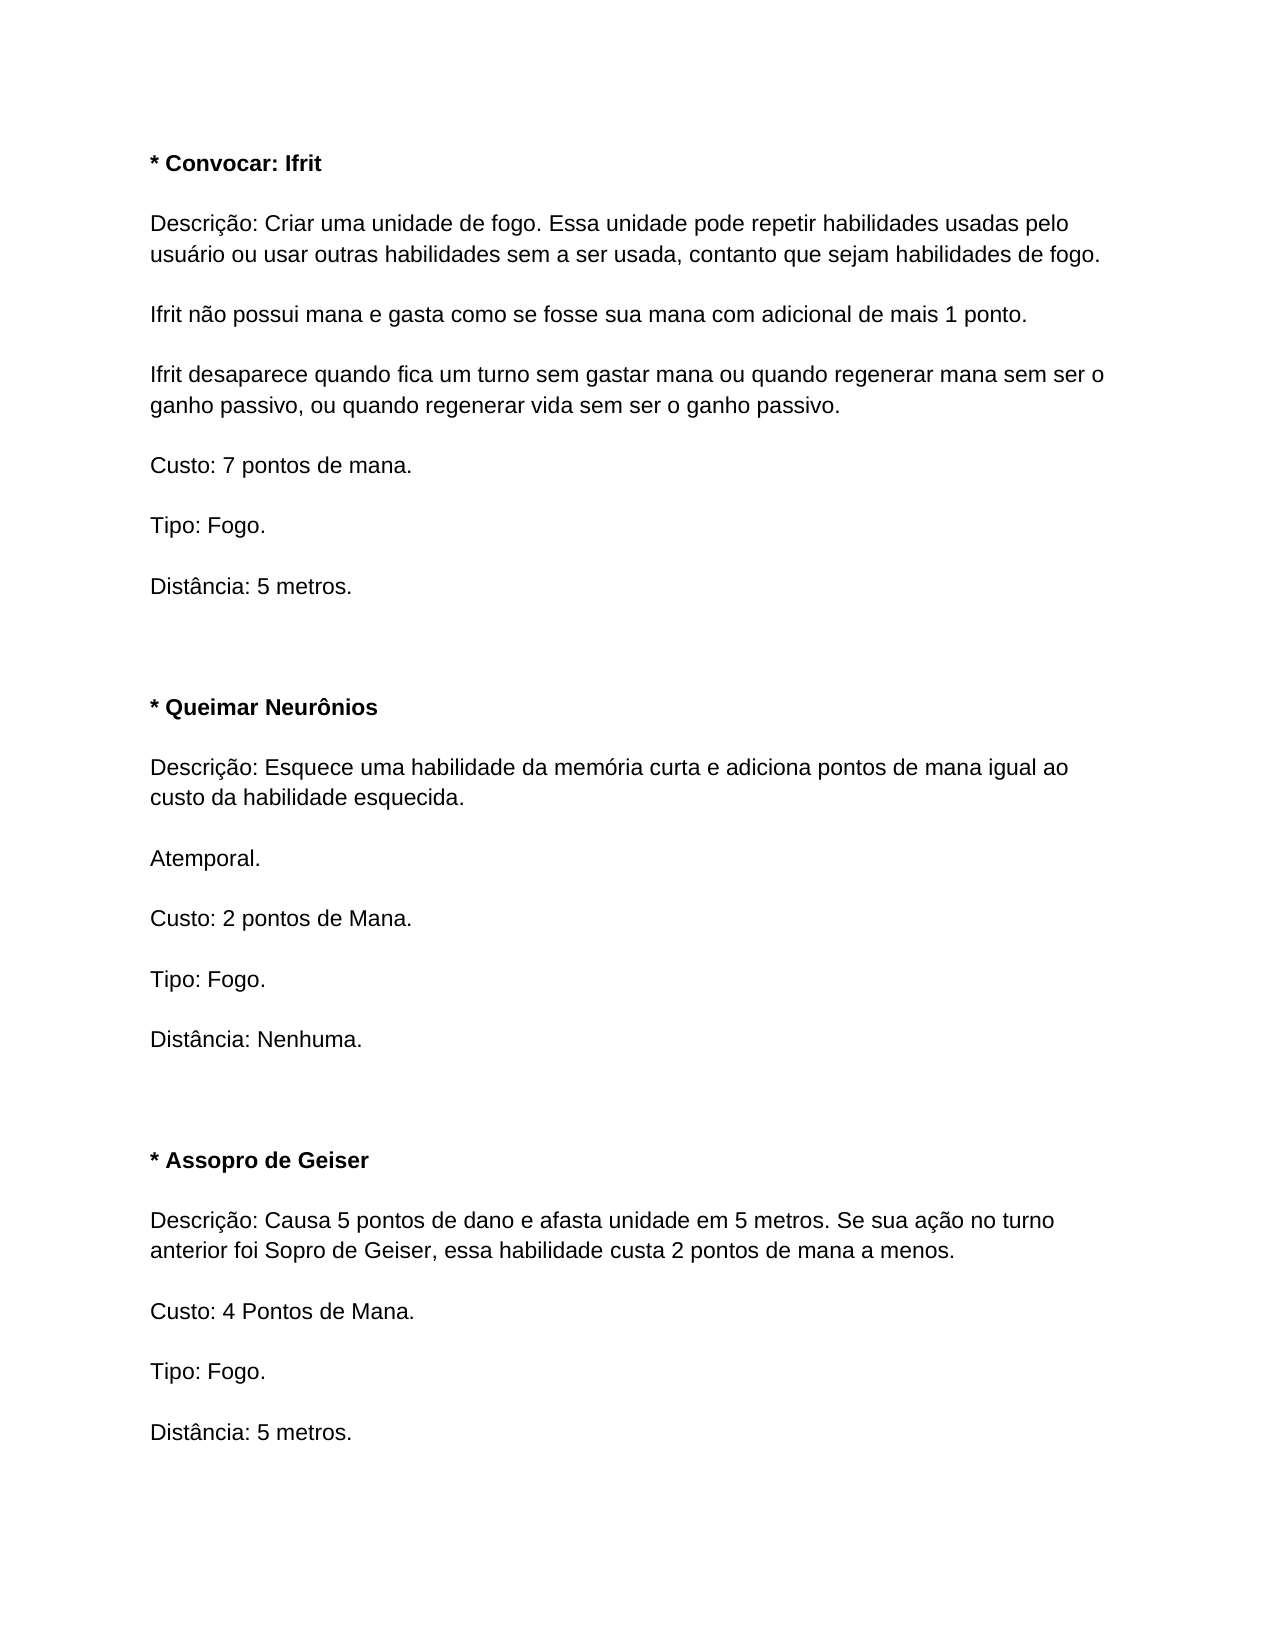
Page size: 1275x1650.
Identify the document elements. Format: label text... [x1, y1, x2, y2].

text Custo: 4 Pontos de Mana. [150, 1298, 1125, 1324]
text Distância: 5 metros. [150, 573, 1125, 599]
text Descrição: Causa 5 pontos de dano e afasta unidade em 5 metros. Se sua ação no turno anterior foi Sopro de Geiser, essa habilidade custa 2 pontos de mana a menos. [150, 1207, 1125, 1264]
text Distância: 5 metros. [150, 1419, 1125, 1445]
text Ifrit desaparece quando fica um turno sem gastar mana ou quando regenerar mana sem ser o ganho passivo, ou quando regenerar vida sem ser o ganho passivo. [150, 361, 1125, 418]
text * Queimar Neurônios [150, 694, 1125, 720]
text Ifrit não possui mana e gasta como se fosse sua mana com adicional de mais 1 ponto. [150, 301, 1125, 327]
text Tipo: Fogo. [150, 1358, 1125, 1385]
text Tipo: Fogo. [150, 966, 1125, 992]
text * Assopro de Geiser [150, 1147, 1125, 1173]
text Custo: 2 pontos de Mana. [150, 905, 1125, 932]
text Descrição: Criar uma unidade de fogo. Essa unidade pode repetir habilidades usadas pelo usuário ou usar outras habilidades sem a ser usada, contanto que sejam habilidades de fogo. [150, 210, 1125, 267]
text Distância: Nenhuma. [150, 1026, 1125, 1052]
text Descrição: Esquece uma habilidade da memória curta e adiciona pontos de mana igual ao custo da habilidade esquecida. [150, 754, 1125, 811]
text Tipo: Fogo. [150, 512, 1125, 539]
text Atemporal. [150, 845, 1125, 871]
text * Convocar: Ifrit [150, 150, 1125, 176]
text Custo: 7 pontos de mana. [150, 452, 1125, 478]
